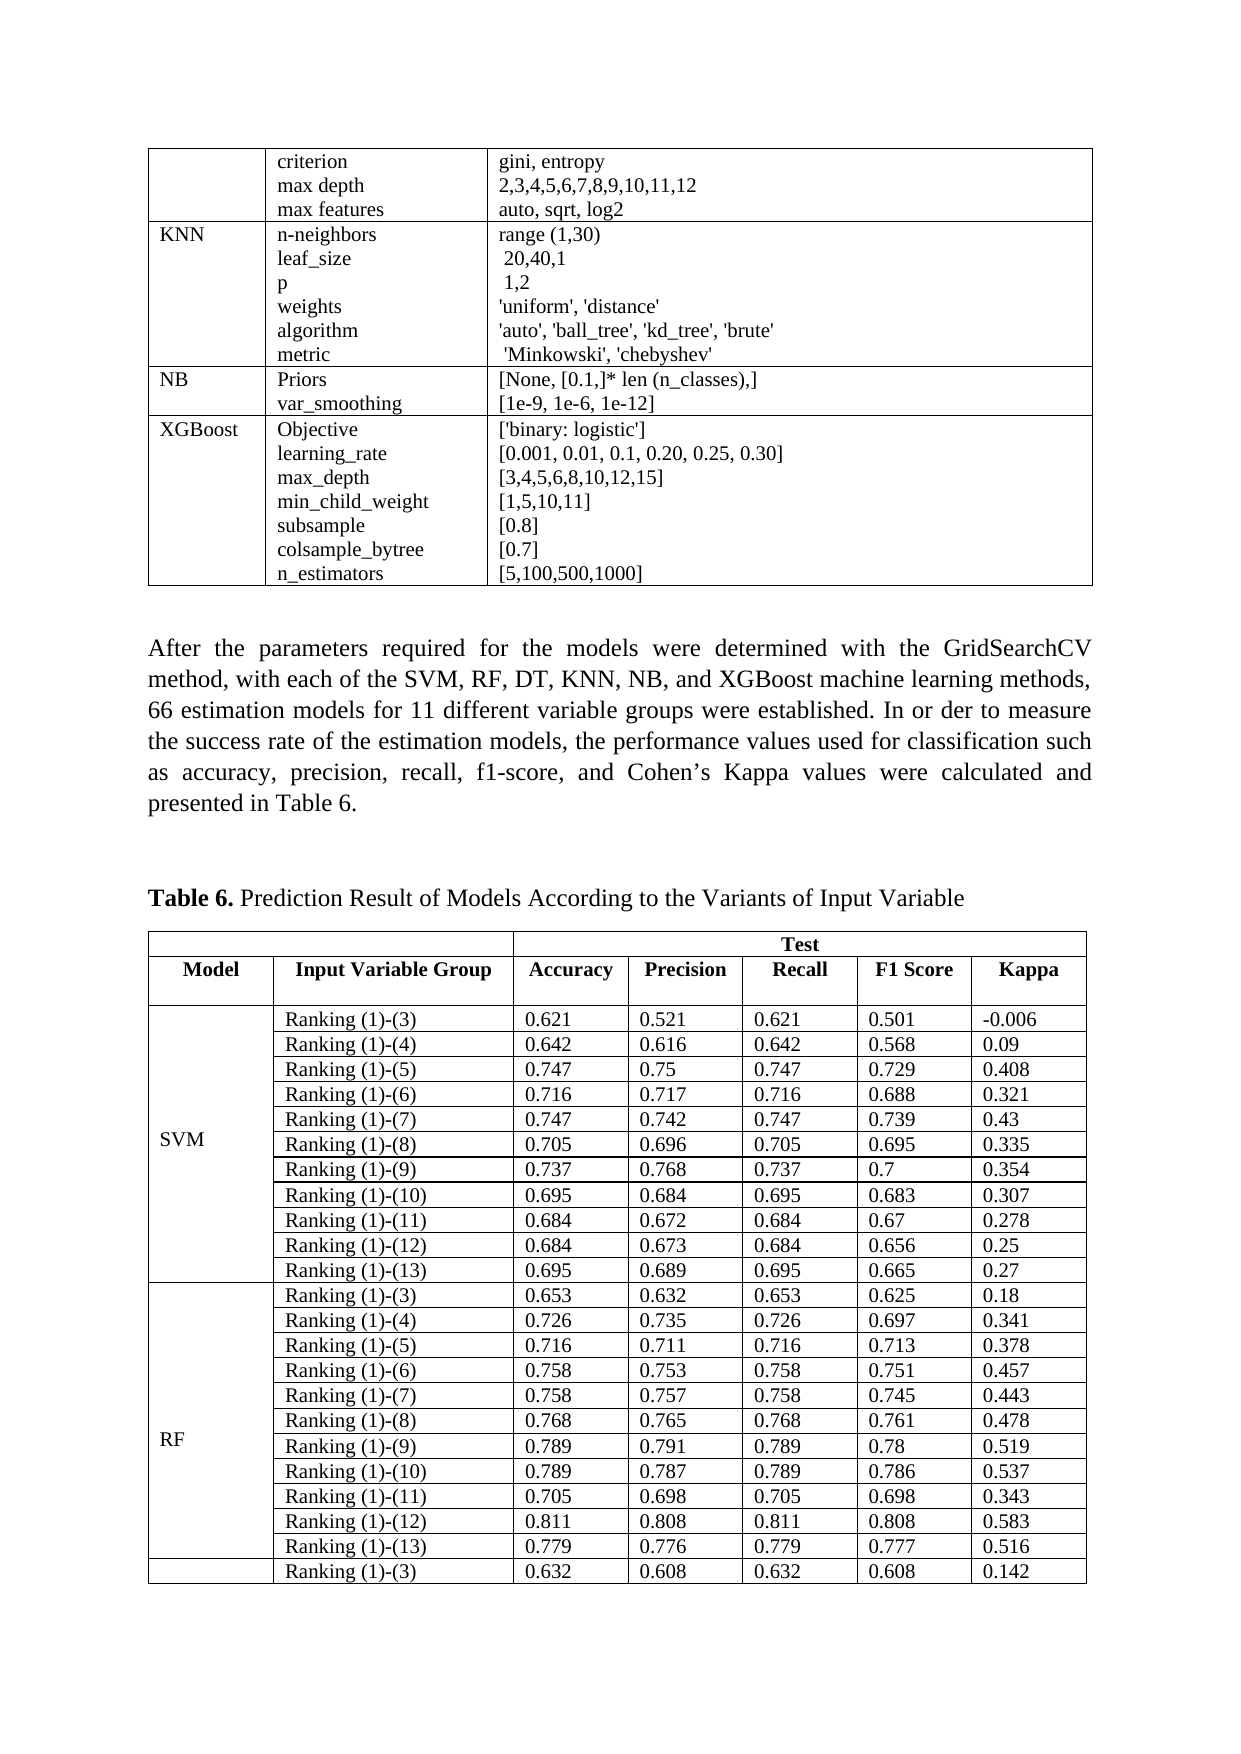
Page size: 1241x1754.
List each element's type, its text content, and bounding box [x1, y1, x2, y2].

table_cell 0.786 [858, 1459, 971, 1483]
table_cell 0.791 [629, 1434, 742, 1458]
table_cell 0.67 [858, 1208, 971, 1232]
table_cell 0.698 [629, 1484, 742, 1508]
table_cell Ranking (1)-(12) [274, 1233, 513, 1257]
table_cell 0.739 [858, 1107, 971, 1131]
table_cell 0.537 [972, 1459, 1086, 1483]
table_cell 0.758 [514, 1358, 628, 1382]
table_cell 0.689 [629, 1258, 742, 1282]
table_cell 0.608 [629, 1559, 742, 1583]
table_cell 0.716 [514, 1333, 628, 1357]
table_cell 0.695 [743, 1183, 857, 1207]
table_cell n-neighbors leaf_size p weights algorithm metric [266, 222, 487, 366]
table_cell 0.616 [629, 1032, 742, 1056]
table_cell 0.789 [514, 1434, 628, 1458]
table_cell Ranking (1)-(4) [274, 1308, 513, 1332]
table_cell 0.808 [629, 1509, 742, 1533]
table_cell ['binary: logistic'] [0.001, 0.01, 0.1, 0.20, 0.25, 0.30] [3,4,5,6,8,10,12,15] [1,5,10,11] [0.8] [0.7] [5,100,500,1000] [488, 416, 1092, 585]
table_cell RF [149, 1283, 273, 1558]
table_cell Ranking (1)-(8) [274, 1132, 513, 1156]
table_cell Ranking (1)-(7) [274, 1383, 513, 1407]
table_cell Ranking (1)-(12) [274, 1509, 513, 1533]
table_cell 0.621 [743, 1006, 857, 1031]
table_cell Ranking (1)-(6) [274, 1358, 513, 1382]
table_cell 0.684 [743, 1233, 857, 1257]
table_cell 0.684 [743, 1208, 857, 1232]
table_cell 0.737 [743, 1158, 857, 1181]
table_cell Ranking (1)-(4) [274, 1032, 513, 1056]
table_cell 0.698 [858, 1484, 971, 1508]
table_cell 0.716 [743, 1333, 857, 1357]
table_cell F1 Score [858, 957, 971, 1005]
table_cell range (1,30) 20,40,1 1,2 'uniform', 'distance' 'auto', 'ball_tree', 'kd_tree', 'brute' 'Minkowski', 'chebyshev' [488, 222, 1092, 366]
table_cell 0.632 [629, 1283, 742, 1307]
table_cell 0.747 [514, 1057, 628, 1081]
table_cell 0.777 [858, 1534, 971, 1558]
table_cell 0.568 [858, 1032, 971, 1056]
table_cell 0.758 [514, 1383, 628, 1407]
table_cell 0.705 [743, 1484, 857, 1508]
table_cell Ranking (1)-(7) [274, 1107, 513, 1131]
table_cell 0.78 [858, 1434, 971, 1458]
table_cell Priors var_smoothing [266, 367, 487, 415]
table_cell DT [149, 1559, 273, 1583]
table_cell 0.75 [629, 1057, 742, 1081]
table_cell 0.519 [972, 1434, 1086, 1458]
table_cell 0.625 [858, 1283, 971, 1307]
table_cell KNN [149, 222, 265, 366]
table_cell Ranking (1)-(10) [274, 1183, 513, 1207]
table_cell 0.789 [743, 1434, 857, 1458]
table_cell 0.758 [743, 1383, 857, 1407]
table_cell 0.632 [743, 1559, 857, 1583]
table_cell Ranking (1)-(6) [274, 1082, 513, 1106]
table_cell 0.684 [629, 1183, 742, 1207]
table_cell 0.787 [629, 1459, 742, 1483]
table_cell 0.695 [743, 1258, 857, 1282]
table_cell XGBoost [149, 416, 265, 585]
table_cell 0.768 [514, 1409, 628, 1432]
table_cell Ranking (1)-(10) [274, 1459, 513, 1483]
table_cell 0.7 [858, 1158, 971, 1181]
table_cell 0.695 [514, 1183, 628, 1207]
table_cell DT [149, 149, 265, 221]
table_cell Recall [743, 957, 857, 1005]
table_cell 0.583 [972, 1509, 1086, 1533]
table_cell 0.653 [743, 1283, 857, 1307]
table_cell 0.695 [514, 1258, 628, 1282]
table_cell 0.478 [972, 1409, 1086, 1432]
table_cell 0.457 [972, 1358, 1086, 1382]
table_cell 0.656 [858, 1233, 971, 1257]
table_cell 0.408 [972, 1057, 1086, 1081]
table_cell 0.672 [629, 1208, 742, 1232]
text After the parameters required for the models were determined with the GridSearchCV method, with each of the SVM, RF, DT, KNN, NB, and XGBoost machine learning methods, 66 estimation models for 11 different variable groups were established. In or der to measure the success rate of the estimation models, the performance values used for classification such as accuracy, precision, recall, f1-score, and Cohen’s Kappa values were calculated and presented in Table 6. [148, 633, 1093, 817]
table_cell 0.729 [858, 1057, 971, 1081]
table_cell NB [149, 367, 265, 415]
table_cell 0.321 [972, 1082, 1086, 1106]
table_cell 0.27 [972, 1258, 1086, 1282]
table_cell Model [149, 957, 273, 1005]
table_cell Ranking (1)-(11) [274, 1208, 513, 1232]
table_cell 0.808 [858, 1509, 971, 1533]
table_cell 0.705 [743, 1132, 857, 1156]
table_cell Precision [629, 957, 742, 1005]
table_cell 0.761 [858, 1409, 971, 1432]
table_cell 0.142 [972, 1559, 1086, 1583]
table_cell 0.742 [629, 1107, 742, 1131]
table_cell 0.776 [629, 1534, 742, 1558]
table_cell 0.757 [629, 1383, 742, 1407]
table_cell Ranking (1)-(3) [274, 1559, 513, 1583]
table_cell 0.758 [743, 1358, 857, 1382]
table_cell 0.811 [514, 1509, 628, 1533]
table_cell 0.768 [743, 1409, 857, 1432]
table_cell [488, 149, 1092, 221]
table_cell 0.665 [858, 1258, 971, 1282]
table_cell 0.307 [972, 1183, 1086, 1207]
table_cell 0.716 [743, 1082, 857, 1106]
table_cell 0.726 [514, 1308, 628, 1332]
table_cell 0.711 [629, 1333, 742, 1357]
table_cell 0.779 [743, 1534, 857, 1558]
table_cell 0.717 [629, 1082, 742, 1106]
table_cell Ranking (1)-(5) [274, 1057, 513, 1081]
table_cell 0.768 [629, 1158, 742, 1181]
table_cell 0.684 [514, 1208, 628, 1232]
table_cell 0.745 [858, 1383, 971, 1407]
table_cell 0.343 [972, 1484, 1086, 1508]
table_cell 0.608 [858, 1559, 971, 1583]
table_cell -0.006 [972, 1006, 1086, 1031]
table_cell 0.789 [743, 1459, 857, 1483]
table_cell 0.747 [514, 1107, 628, 1131]
table_cell 0.705 [514, 1132, 628, 1156]
table_cell 0.653 [514, 1283, 628, 1307]
table_cell 0.642 [514, 1032, 628, 1056]
table_cell 0.516 [972, 1534, 1086, 1558]
table_cell Input Variable Group [274, 957, 513, 1005]
table_header [149, 932, 513, 956]
table_cell 0.789 [514, 1459, 628, 1483]
table_cell 0.737 [514, 1158, 628, 1181]
table_cell 0.683 [858, 1183, 971, 1207]
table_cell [266, 149, 487, 221]
table_cell 0.43 [972, 1107, 1086, 1131]
table_cell 0.747 [743, 1057, 857, 1081]
table_cell 0.705 [514, 1484, 628, 1508]
table_cell Ranking (1)-(3) [274, 1006, 513, 1031]
table_cell 0.747 [743, 1107, 857, 1131]
table_cell Ranking (1)-(8) [274, 1409, 513, 1432]
table_cell 0.697 [858, 1308, 971, 1332]
table_cell 0.716 [514, 1082, 628, 1106]
table_cell Ranking (1)-(13) [274, 1534, 513, 1558]
table_cell 0.501 [858, 1006, 971, 1031]
table_cell Objective learning_rate max_depth min_child_weight subsample colsample_bytree n_estimators [266, 416, 487, 585]
table_cell 0.341 [972, 1308, 1086, 1332]
table_cell 0.354 [972, 1158, 1086, 1181]
table_cell 0.753 [629, 1358, 742, 1382]
table_cell 0.335 [972, 1132, 1086, 1156]
table_cell 0.278 [972, 1208, 1086, 1232]
table_cell Ranking (1)-(5) [274, 1333, 513, 1357]
table_cell 0.18 [972, 1283, 1086, 1307]
table_cell Ranking (1)-(3) [274, 1283, 513, 1307]
table_cell 0.684 [514, 1233, 628, 1257]
table_cell Kappa [972, 957, 1086, 1005]
table_cell 0.726 [743, 1308, 857, 1332]
text Table 6. Prediction Result of Models According to the Variants of Input Variable [148, 883, 1093, 912]
table_cell 0.751 [858, 1358, 971, 1382]
table_cell 0.25 [972, 1233, 1086, 1257]
table_cell 0.621 [514, 1006, 628, 1031]
table_cell 0.713 [858, 1333, 971, 1357]
table_cell Ranking (1)-(9) [274, 1434, 513, 1458]
table_cell Ranking (1)-(13) [274, 1258, 513, 1282]
table_cell 0.735 [629, 1308, 742, 1332]
table_cell 0.688 [858, 1082, 971, 1106]
table_header Test [514, 932, 1086, 956]
table_cell 0.695 [858, 1132, 971, 1156]
table_cell SVM [149, 1006, 273, 1282]
table_cell 0.642 [743, 1032, 857, 1056]
table_cell 0.521 [629, 1006, 742, 1031]
table_cell Accuracy [514, 957, 628, 1005]
table_cell [None, [0.1,]* len (n_classes),] [1e-9, 1e-6, 1e-12] [488, 367, 1092, 415]
table_cell 0.765 [629, 1409, 742, 1432]
table_cell Ranking (1)-(9) [274, 1158, 513, 1181]
table_cell 0.779 [514, 1534, 628, 1558]
table_cell 0.811 [743, 1509, 857, 1533]
table_cell 0.632 [514, 1559, 628, 1583]
table_cell 0.09 [972, 1032, 1086, 1056]
table_cell Ranking (1)-(11) [274, 1484, 513, 1508]
table_cell 0.443 [972, 1383, 1086, 1407]
table_cell 0.696 [629, 1132, 742, 1156]
table_cell 0.673 [629, 1233, 742, 1257]
table_cell 0.378 [972, 1333, 1086, 1357]
